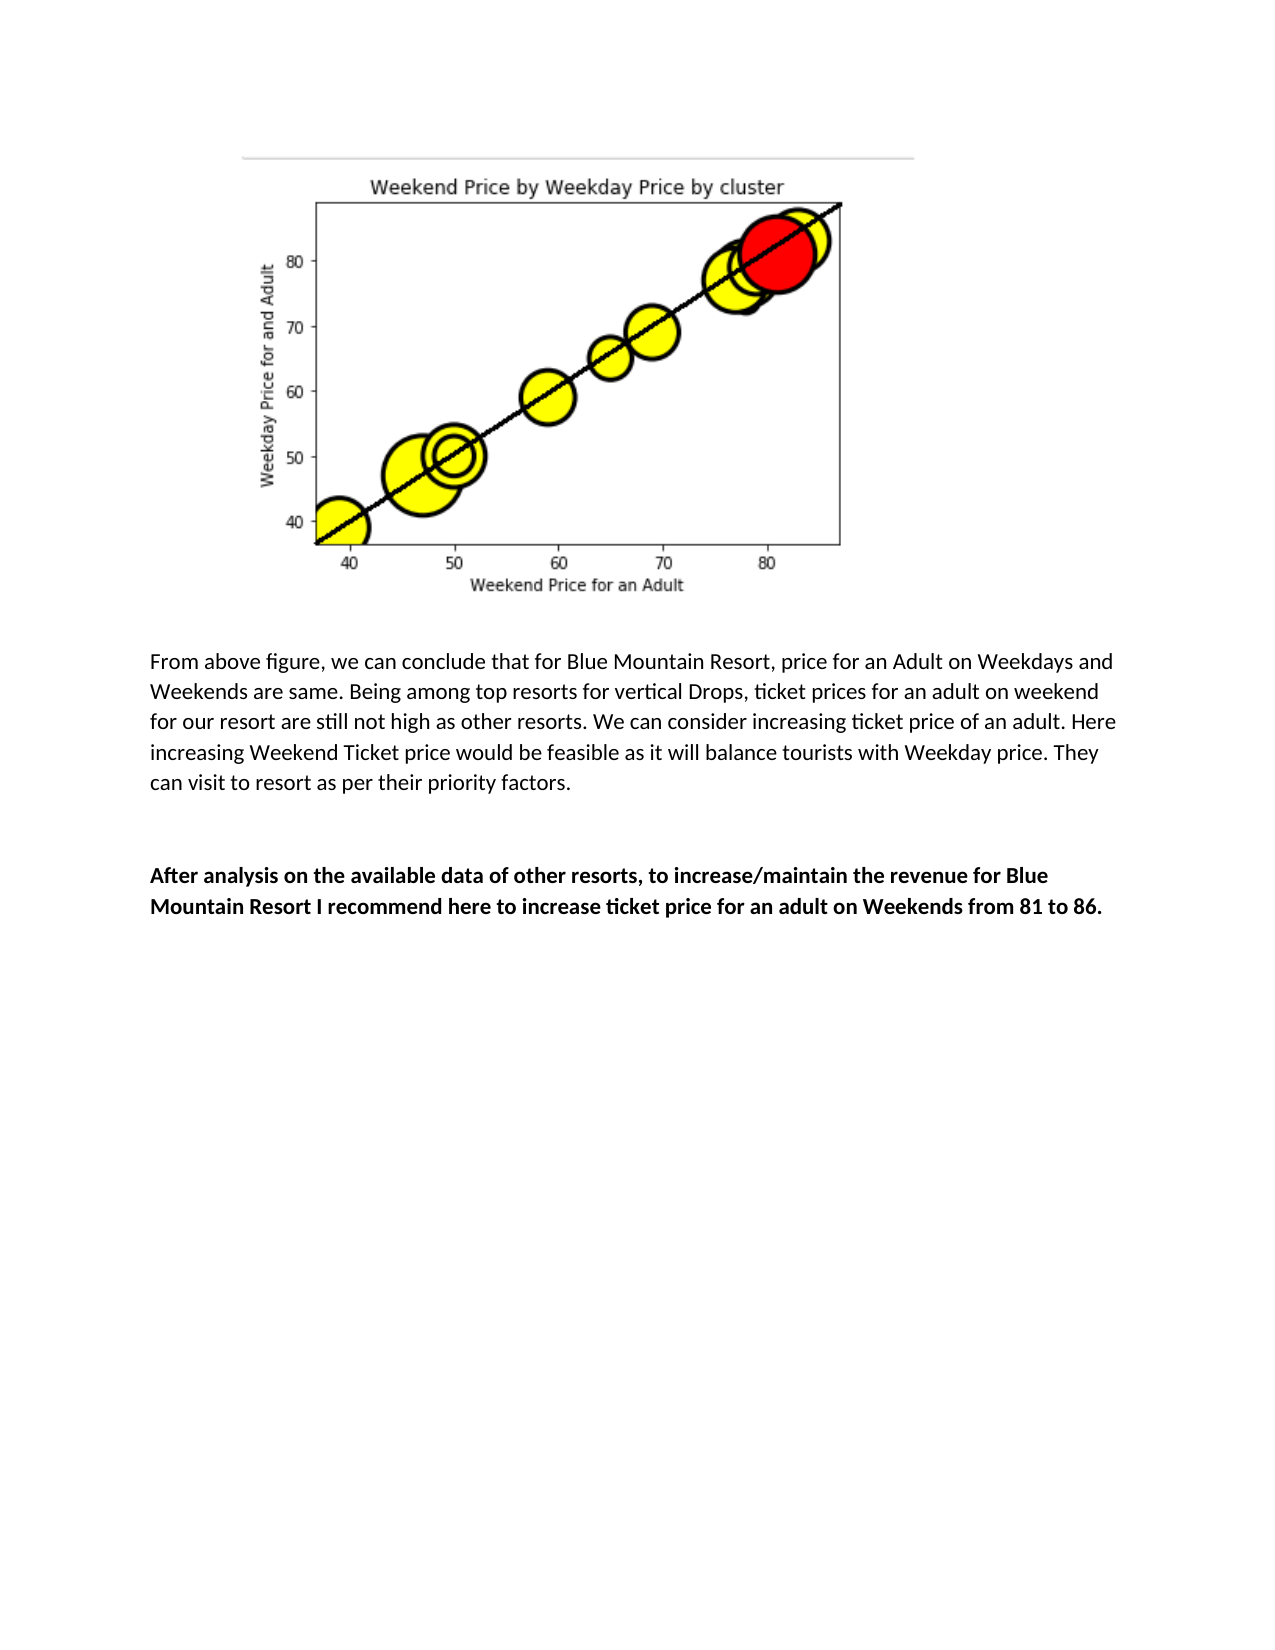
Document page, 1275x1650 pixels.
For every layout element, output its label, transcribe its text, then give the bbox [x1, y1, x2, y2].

text After analysis on the available data of other resorts, to increase/maintain the revenue for Blue Mountain Resort I recommend here to increase ticket price for an adult on Weekends from 81 to 86. [150, 862, 1125, 920]
picture [225, 150, 916, 629]
text From above figure, we can conclude that for Blue Mountain Resort, price for an Adult on Weekdays and Weekends are same. Being among top resorts for vertical Drops, ticket prices for an adult on weekend for our resort are still not high as other resorts. We can consider increasing ticket price of an adult. Here increasing Weekend Ticket price would be feasible as it will balance tourists with Weekday price. They can visit to resort as per their priority factors. [150, 647, 1125, 796]
